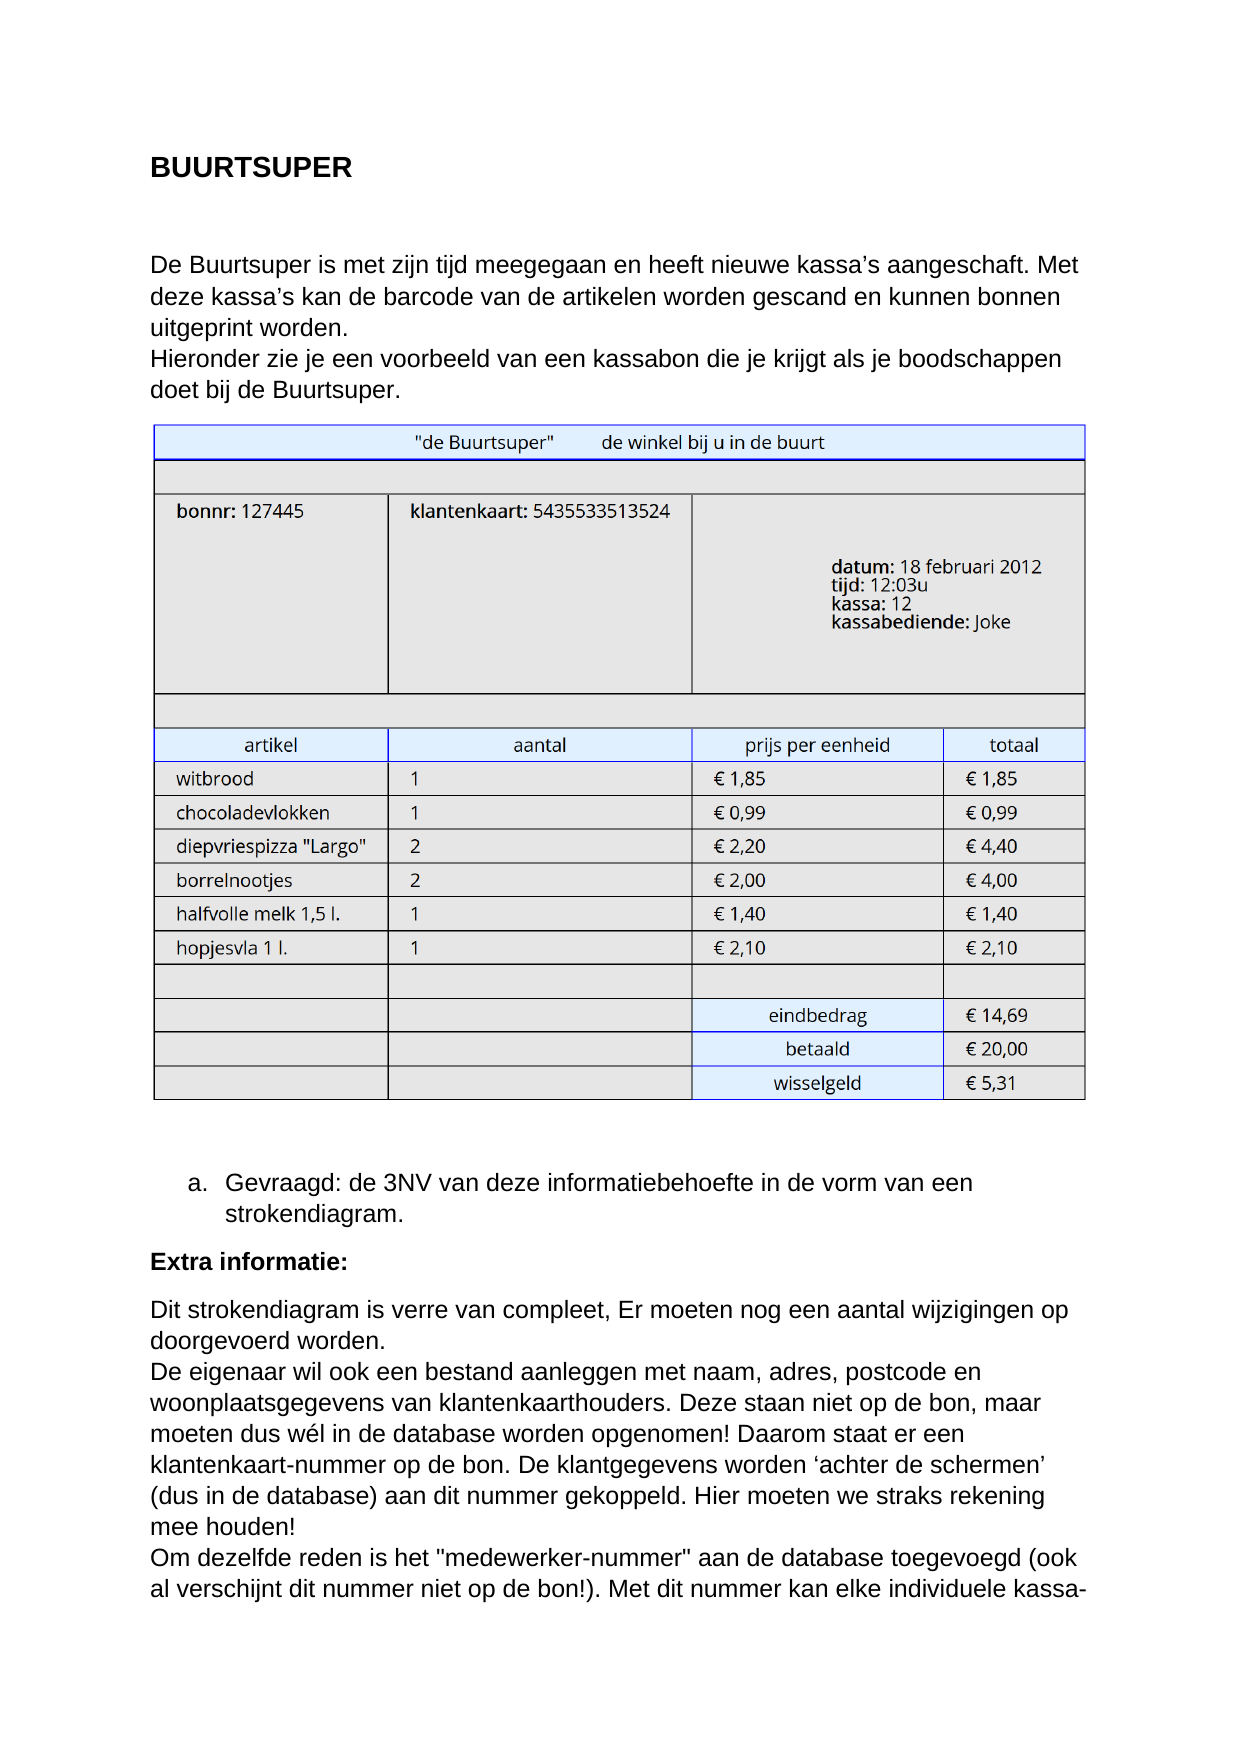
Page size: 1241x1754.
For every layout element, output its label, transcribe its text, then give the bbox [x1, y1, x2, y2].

picture [150, 422, 1091, 1102]
list Gevraagd: de 3NV van deze informatiebehoefte in de vorm van een strokendiagram. [187, 1168, 1090, 1228]
text BUURTSUPER [150, 150, 1090, 183]
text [150, 1294, 1090, 1603]
text Extra informatie: [150, 1247, 1090, 1276]
text De Buurtsuper is met zijn tijd meegegaan en heeft nieuwe kassa’s aangeschaft. Met deze kassa’s kan de barcode van de artikelen worden gescand en kunnen bonnen uitgeprint worden. Hieronder zie je een voorbeeld van een kassabon die je krijgt als je boodschappen doet bij de Buurtsuper. [150, 251, 1090, 403]
